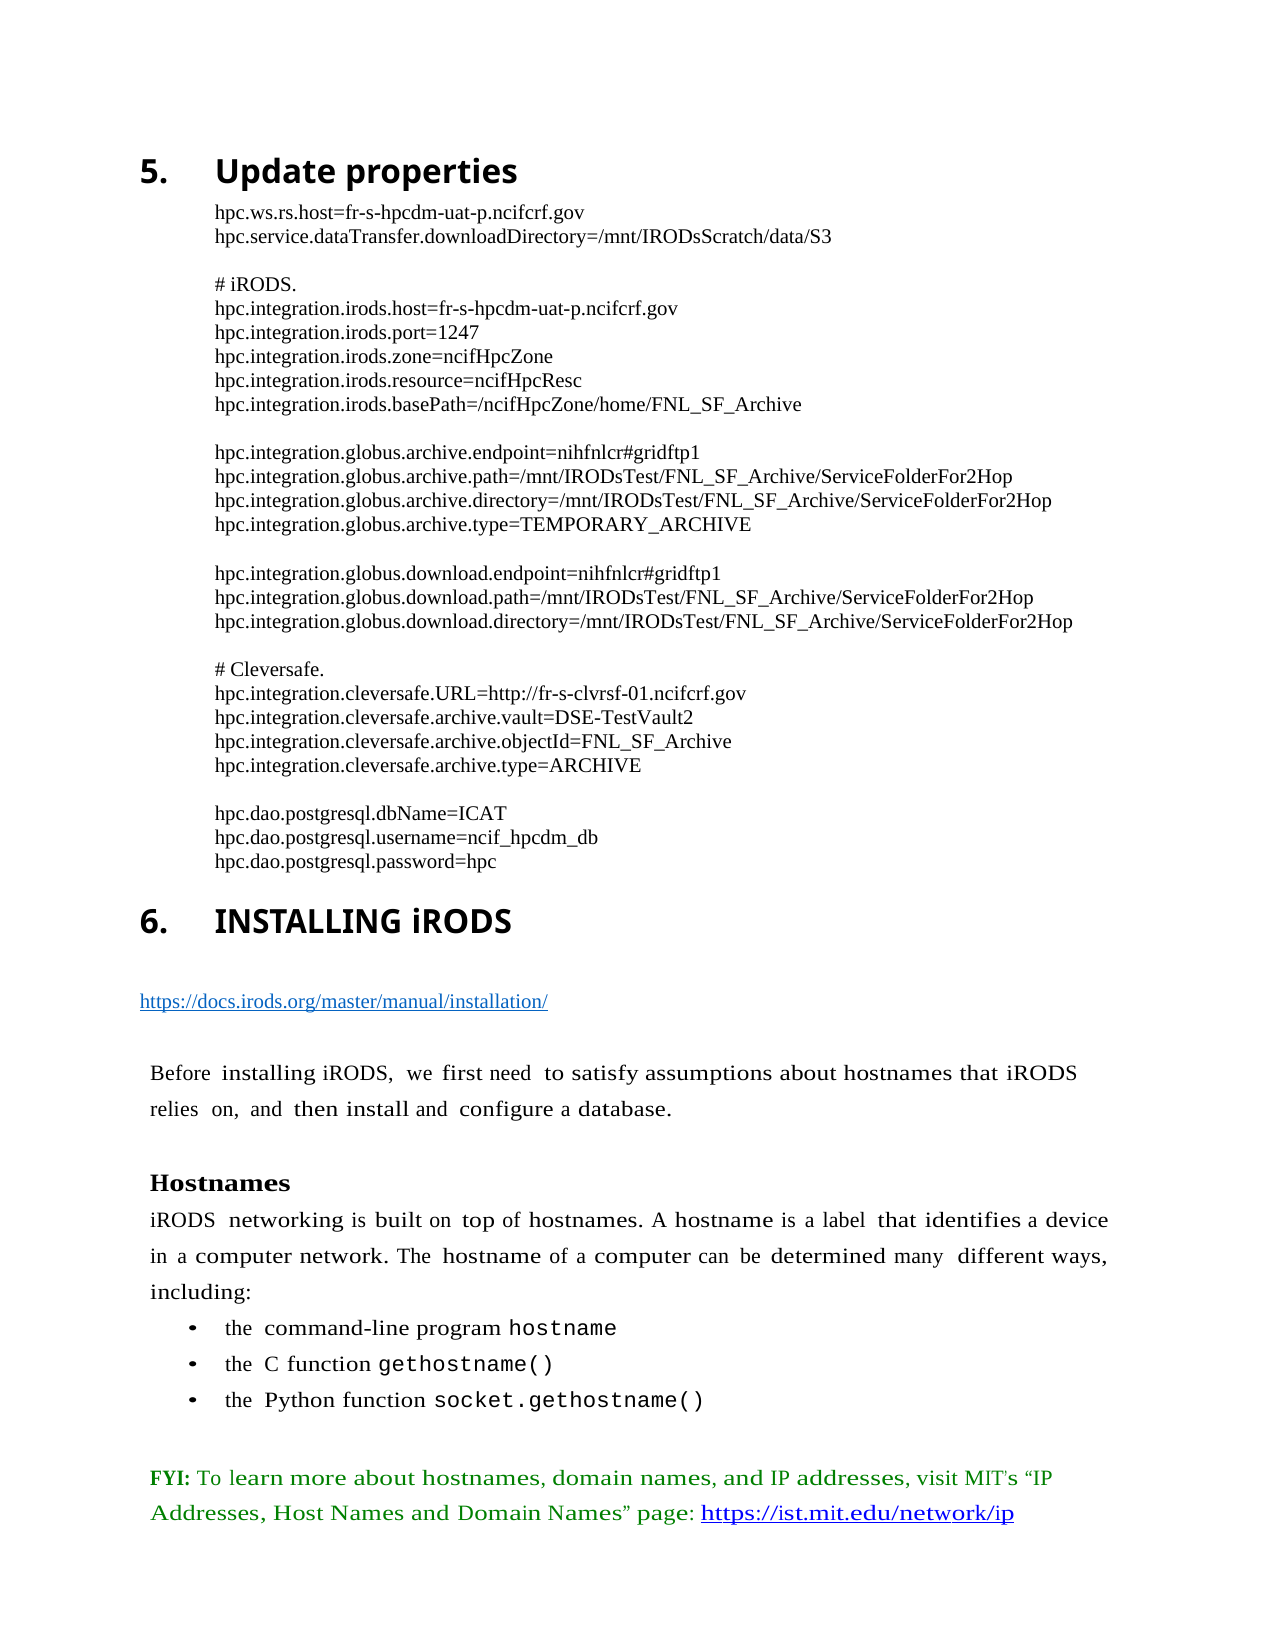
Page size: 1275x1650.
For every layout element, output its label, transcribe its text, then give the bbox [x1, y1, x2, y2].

text hpc.integration.irods.port=1247 [139, 320, 1135, 344]
text • the C function gethostname() [187, 1351, 1135, 1378]
text Before installing iRODS, we first need to satisfy assumptions about hostnames that iRODS [150, 1060, 1083, 1085]
text hpc.integration.cleversafe.archive.objectId=FNL_SF_Archive [139, 729, 1135, 753]
text • the Python function socket.gethostname() [187, 1387, 1135, 1414]
text https://docs.irods.org/master/manual/installation/ [139, 992, 1135, 1012]
text hpc.ws.rs.host=fr-s-hpcdm-uat-p.ncifcrf.gov [139, 199, 1135, 224]
text • the command-line program hostname [187, 1315, 1135, 1342]
text hpc.integration.cleversafe.URL=http://fr-s-clvrsf-01.ncifcrf.gov [139, 681, 1135, 705]
text hpc.integration.globus.archive.type=TEMPORARY_ARCHIVE [139, 512, 1135, 536]
text hpc.integration.irods.basePath=/ncifHpcZone/home/FNL_SF_Archive [139, 392, 1135, 416]
text hpc.integration.cleversafe.archive.type=ARCHIVE [139, 753, 1135, 777]
text hpc.dao.postgresql.username=ncif_hpcdm_db [139, 825, 1135, 849]
text hpc.integration.globus.archive.path=/mnt/IRODsTest/FNL_SF_Archive/ServiceFolderFor2Hop [139, 464, 1135, 488]
text hpc.integration.irods.zone=ncifHpcZone [139, 344, 1135, 368]
subtitle Update properties [139, 148, 1135, 193]
subtitle INSTALLING iRODS [139, 898, 1135, 944]
text hpc.integration.irods.host=fr-s-hpcdm-uat-p.ncifcrf.gov [139, 296, 1135, 320]
text hpc.integration.globus.archive.endpoint=nihfnlcr#gridftp1 [139, 440, 1135, 464]
text FYI: To learn more about hostnames, domain names, and IP addresses, visit MIT’s “IP Addresses, Host Names and Domain Names” page: https://ist.mit.edu/network/ip [150, 1454, 1058, 1525]
text hpc.dao.postgresql.password=hpc [139, 849, 1135, 873]
text relies on, and then install and configure a database. [150, 1096, 677, 1121]
text hpc.integration.globus.download.endpoint=nihfnlcr#gridftp1 [139, 561, 1135, 584]
text hpc.integration.globus.download.directory=/mnt/IRODsTest/FNL_SF_Archive/ServiceFolderFor2Hop [139, 609, 1135, 633]
text hpc.integration.irods.resource=ncifHpcResc [139, 368, 1135, 392]
text # Cleversafe. [139, 657, 1135, 681]
text iRODS networking is built on top of hostnames. A hostname is a label that identifies a device in a computer network. The hostname of a computer can be determined many different ways, including: [150, 1207, 1108, 1304]
text # iRODS. [139, 272, 1135, 296]
text hpc.dao.postgresql.dbName=ICAT [139, 801, 1135, 825]
text hpc.integration.globus.archive.directory=/mnt/IRODsTest/FNL_SF_Archive/ServiceFolderFor2Hop [139, 488, 1135, 512]
text hpc.integration.globus.download.path=/mnt/IRODsTest/FNL_SF_Archive/ServiceFolderFor2Hop [139, 584, 1135, 609]
text Hostnames [150, 1168, 295, 1197]
text hpc.integration.cleversafe.archive.vault=DSE-TestVault2 [139, 705, 1135, 729]
text hpc.service.dataTransfer.downloadDirectory=/mnt/IRODsScratch/data/S3 [139, 224, 1135, 248]
